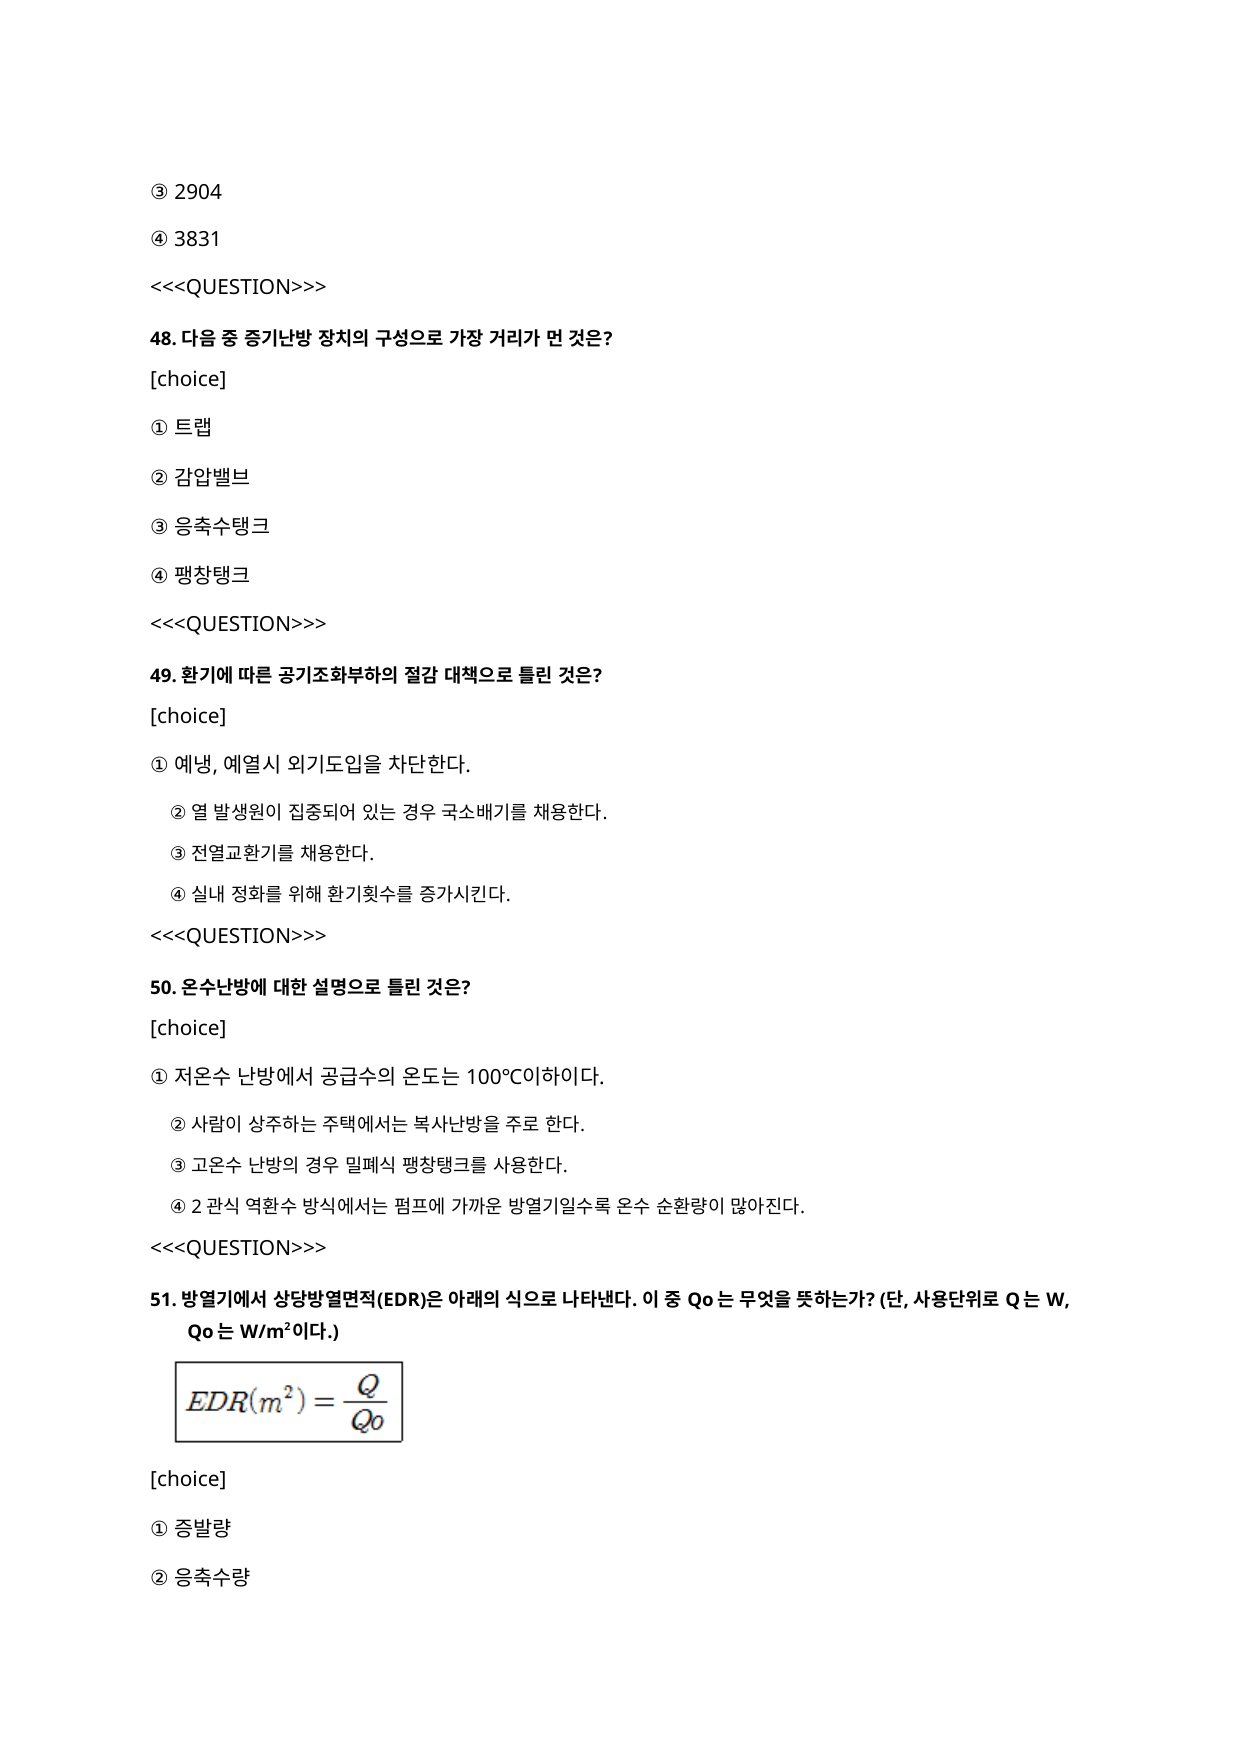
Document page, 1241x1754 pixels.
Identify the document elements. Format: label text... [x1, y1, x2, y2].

text ③ 전열교환기를 채용한다. [150, 839, 1090, 866]
text ③ 응축수탱크 [150, 510, 1090, 541]
text [choice] [150, 1464, 1090, 1493]
text ① 증발량 [150, 1512, 1090, 1542]
text 50. 온수난방에 대한 설명으로 틀린 것은? [150, 972, 1090, 999]
text <<<QUESTION>>> [150, 921, 1090, 949]
text [choice] [150, 701, 1090, 730]
text ② 응축수량 [150, 1561, 1090, 1592]
text ② 사람이 상주하는 주택에서는 복사난방을 주로 한다. [150, 1110, 1090, 1137]
text <<<QUESTION>>> [150, 609, 1090, 637]
picture [169, 1357, 408, 1446]
text <<<QUESTION>>> [150, 1233, 1090, 1261]
text 49. 환기에 따른 공기조화부하의 절감 대책으로 틀린 것은? [150, 660, 1090, 688]
text [choice] [150, 1013, 1090, 1042]
text 48. 다음 중 증기난방 장치의 구성으로 가장 거리가 먼 것은? [150, 323, 1090, 350]
text ② 감압밸브 [150, 461, 1090, 491]
text ④ 2관식 역환수 방식에서는 펌프에 가까운 방열기일수록 온수 순환량이 많아진다. [150, 1192, 1090, 1219]
text ③ 고온수 난방의 경우 밀폐식 팽창탱크를 사용한다. [150, 1151, 1090, 1178]
text ③ 2904 [150, 177, 1090, 206]
text ① 트랩 [150, 411, 1090, 442]
text ④ 실내 정화를 위해 환기횟수를 증가시킨다. [150, 880, 1090, 907]
text ② 열 발생원이 집중되어 있는 경우 국소배기를 채용한다. [150, 798, 1090, 825]
text ① 예냉, 예열시 외기도입을 차단한다. [150, 749, 1090, 779]
text 51. 방열기에서 상당방열면적(EDR)은 아래의 식으로 나타낸다. 이 중 Qo는 무엇을 뜻하는가? (단, 사용단위로 Q는 W, Qo는 W/m2이다.) [150, 1284, 1090, 1344]
text ④ 3831 [150, 224, 1090, 253]
text <<<QUESTION>>> [150, 272, 1090, 300]
text ① 저온수 난방에서 공급수의 온도는 100℃이하이다. [150, 1061, 1090, 1091]
text ④ 팽창탱크 [150, 559, 1090, 590]
text [choice] [150, 364, 1090, 393]
